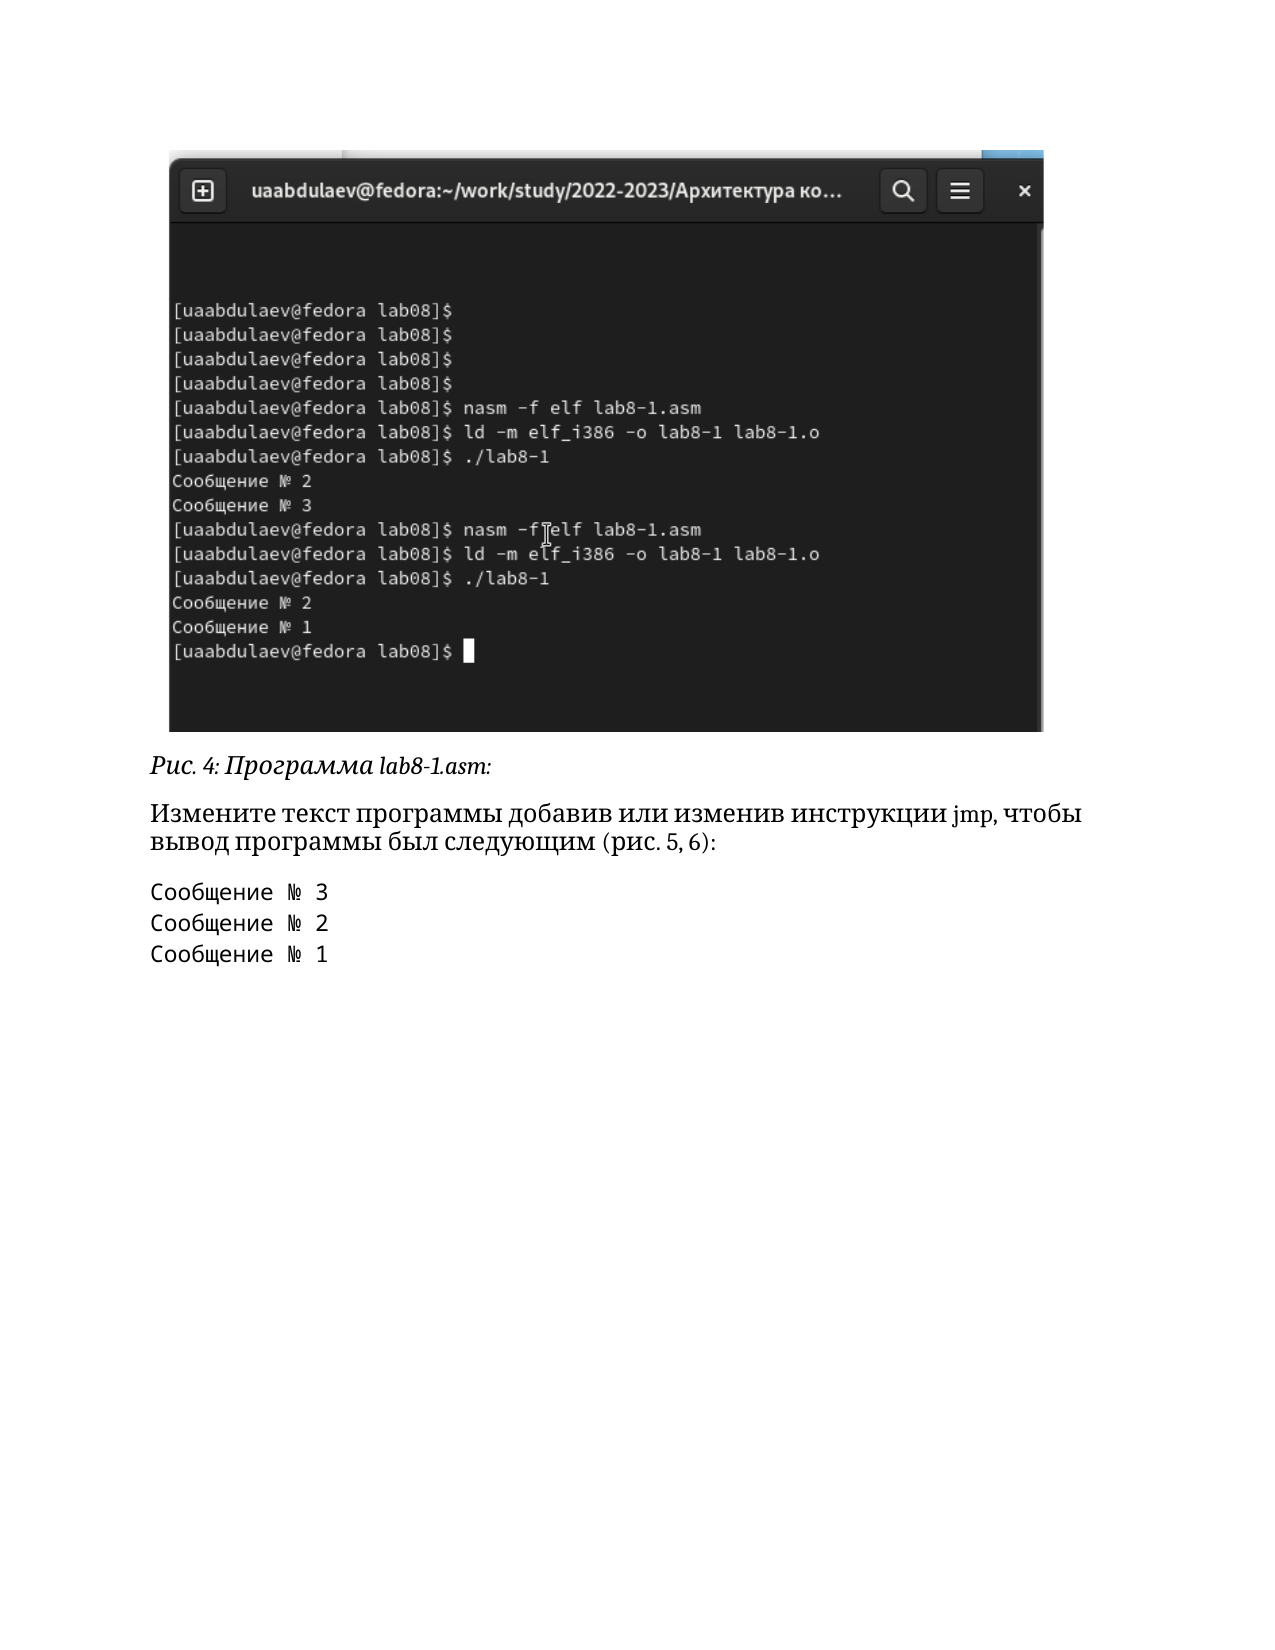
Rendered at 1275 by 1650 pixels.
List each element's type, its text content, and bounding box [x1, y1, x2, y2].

text Рис. 4: Программа lab8-1.asm: [150, 752, 1125, 781]
text Измените текст программы добавив или изменив инструкции jmp, чтобы вывод программы был следующим (рис. 5, 6): [150, 799, 1125, 857]
picture [168, 150, 1044, 732]
text Сообщение № 3 Сообщение № 2 Сообщение № 1 [150, 876, 1125, 969]
